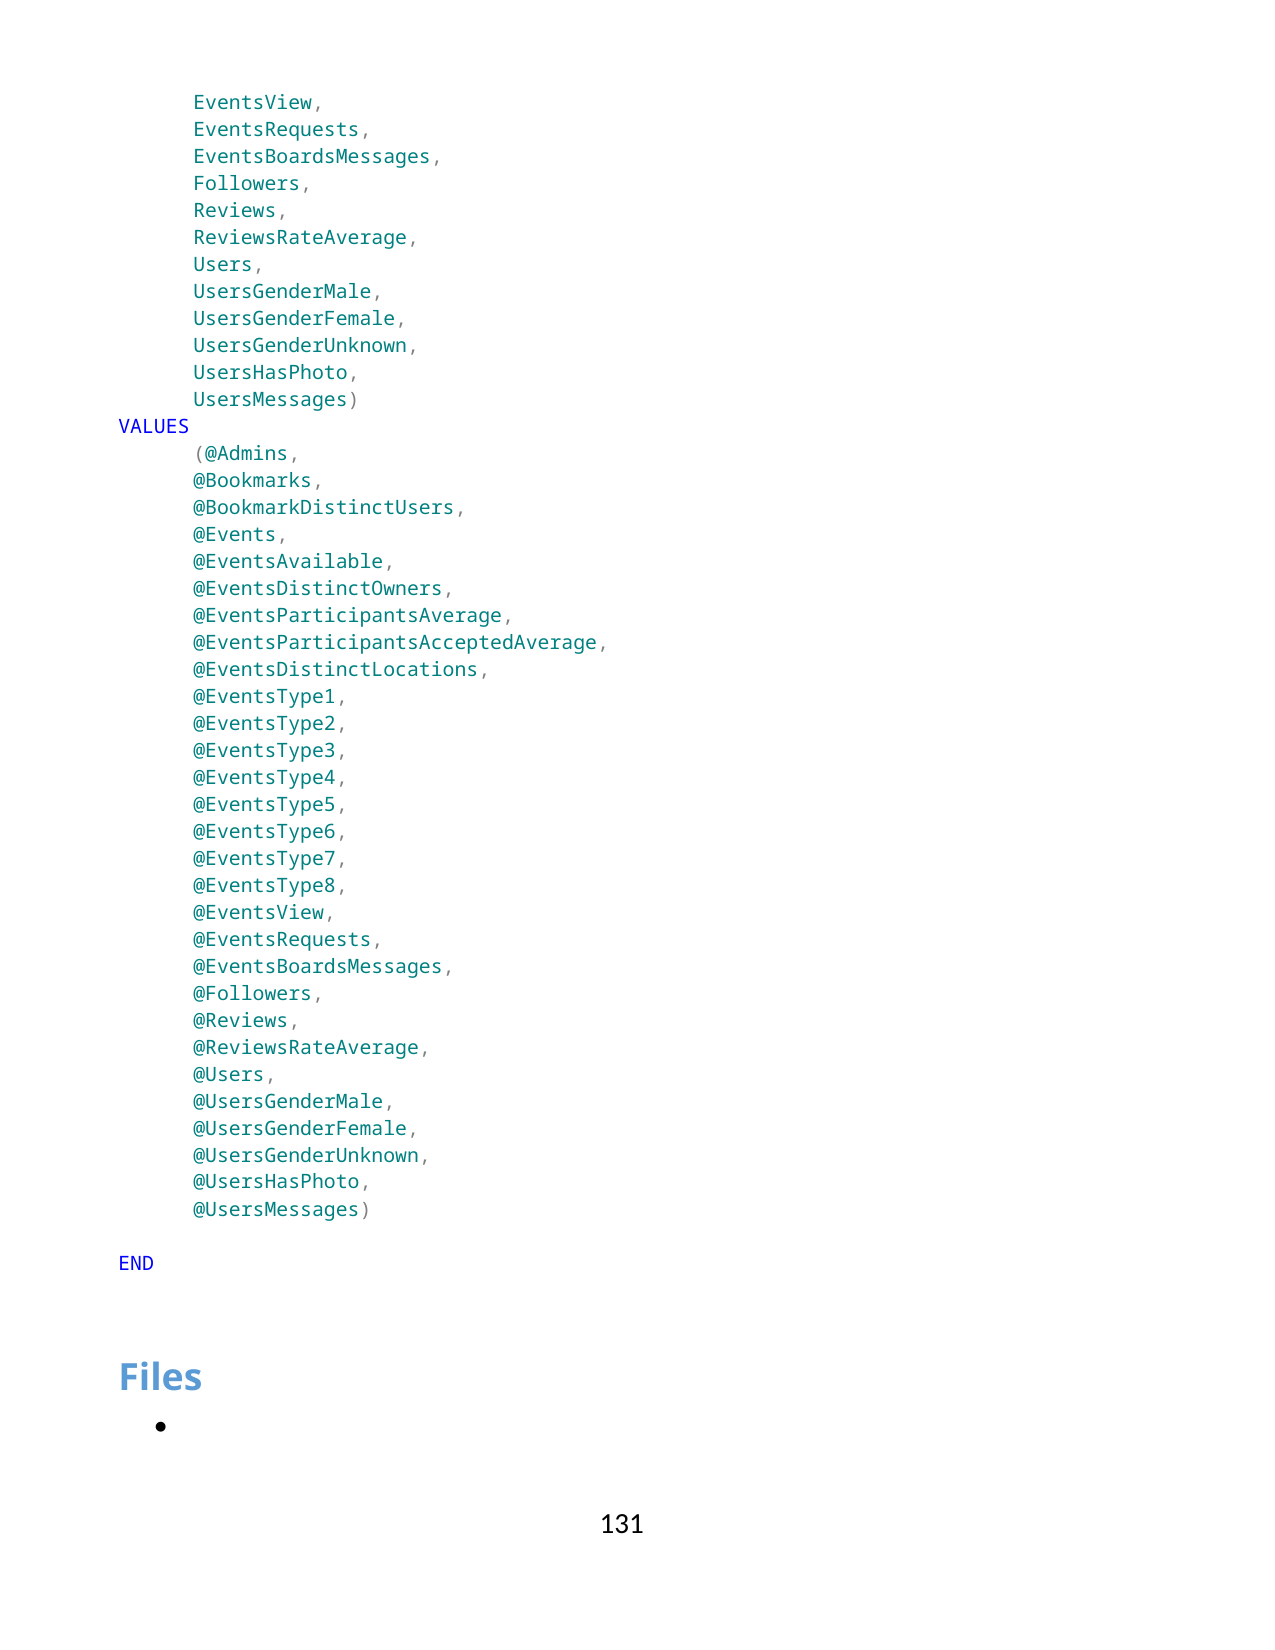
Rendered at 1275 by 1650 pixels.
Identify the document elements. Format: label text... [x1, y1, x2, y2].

text @EventsType5, [118, 790, 1125, 817]
text (@Admins, [118, 439, 1125, 466]
text @EventsBoardsMessages, [118, 952, 1125, 979]
text @EventsType8, [118, 871, 1125, 898]
text @EventsDistinctLocations, [118, 655, 1125, 682]
text Followers, [118, 169, 1125, 197]
subtitle Files [118, 1351, 1125, 1402]
text UsersGenderFemale, [118, 304, 1125, 331]
text EventsView, [118, 89, 1125, 116]
text @EventsType7, [118, 844, 1125, 871]
text Users, [118, 251, 1125, 277]
text @EventsType2, [118, 709, 1125, 736]
text @EventsParticipantsAcceptedAverage, [118, 628, 1125, 655]
text UsersHasPhoto, [118, 358, 1125, 385]
text @Users, [118, 1060, 1125, 1087]
text VALUES [118, 412, 1125, 439]
text @Events, [118, 520, 1125, 547]
text UsersGenderMale, [118, 277, 1125, 304]
text EventsRequests, [118, 116, 1125, 143]
text @Followers, [118, 979, 1125, 1006]
text @UsersGenderUnknown, [118, 1141, 1125, 1168]
text @UsersGenderFemale, [118, 1114, 1125, 1141]
text @EventsDistinctOwners, [118, 574, 1125, 601]
text @BookmarkDistinctUsers, [118, 493, 1125, 520]
text @EventsParticipantsAverage, [118, 601, 1125, 628]
text @EventsRequests, [118, 925, 1125, 952]
text ReviewsRateAverage, [118, 223, 1125, 251]
text @EventsView, [118, 898, 1125, 925]
text @UsersMessages) [118, 1195, 1125, 1222]
text EventsBoardsMessages, [118, 143, 1125, 169]
text @EventsType4, [118, 763, 1125, 790]
text @Reviews, [118, 1006, 1125, 1033]
text @Bookmarks, [118, 466, 1125, 493]
text @EventsAvailable, [118, 547, 1125, 574]
text @EventsType6, [118, 817, 1125, 844]
text END [118, 1249, 1125, 1276]
text @EventsType1, [118, 682, 1125, 709]
text @ReviewsRateAverage, [118, 1033, 1125, 1060]
text @UsersGenderMale, [118, 1087, 1125, 1114]
text @EventsType3, [118, 736, 1125, 763]
text UsersGenderUnknown, [118, 331, 1125, 358]
text Reviews, [118, 197, 1125, 223]
text UsersMessages) [118, 385, 1125, 412]
text @UsersHasPhoto, [118, 1168, 1125, 1195]
